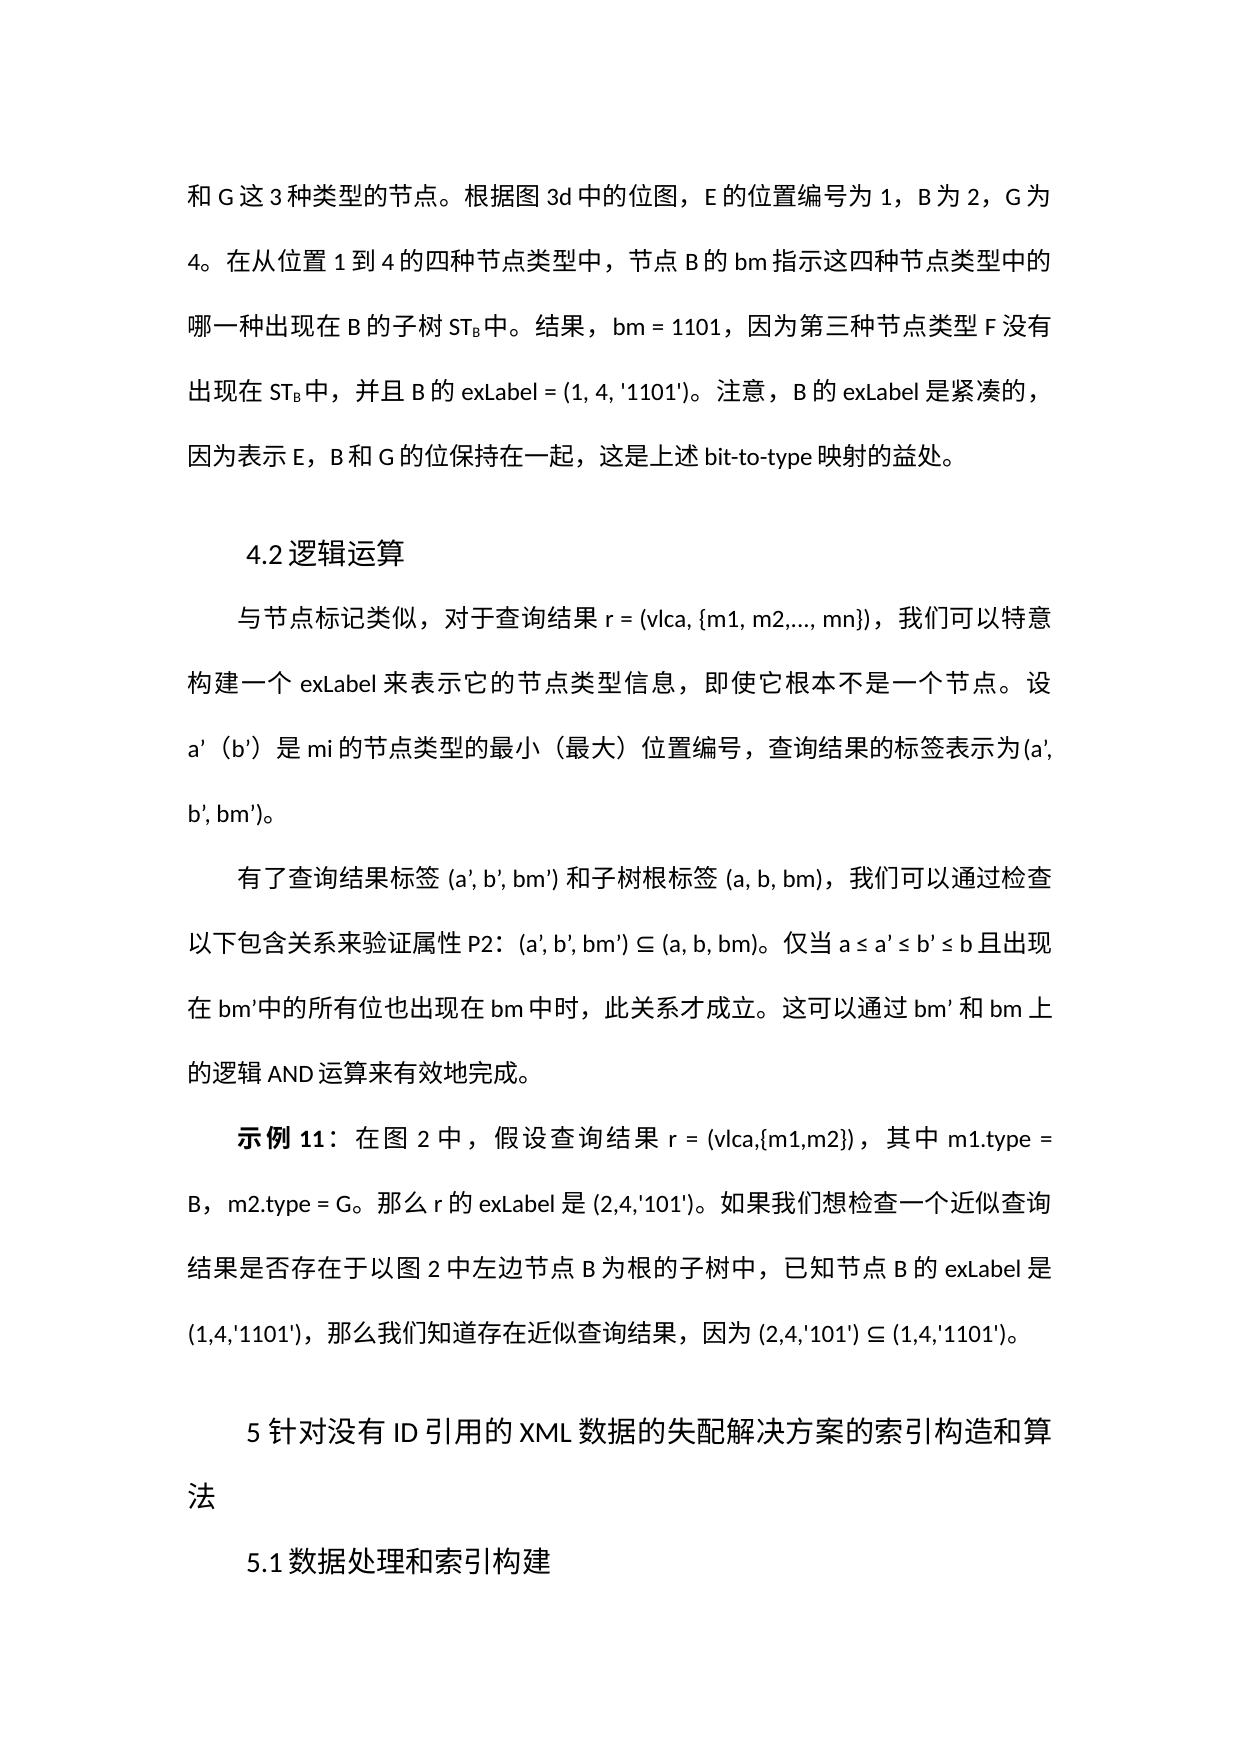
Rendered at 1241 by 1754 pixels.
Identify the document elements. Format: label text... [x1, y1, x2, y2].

text 与节点标记类似，对于查询结果r = (vlca, {m1, m2,..., mn})，我们可以特意构建一个exLabel来表示它的节点类型信息，即使它根本不是一个节点。设a’（b’）是mi的节点类型的最小（最大）位置编号，查询结果的标签表示为(a’, b’, bm’)。 [187, 584, 1053, 844]
text 5 针对没有ID引用的XML数据的失配解决方案的索引构造和算法 [187, 1397, 1053, 1527]
text 5.1数据处理和索引构建 [187, 1527, 1053, 1592]
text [187, 162, 1053, 487]
text 有了查询结果标签 (a’, b’, bm’) 和子树根标签 (a, b, bm)，我们可以通过检查以下包含关系来验证属性P2：(a’, b’, bm’) ⊆ (a, b, bm)。仅当a ≤ a’ ≤ b’ ≤ b且出现在bm’中的所有位也出现在bm中时，此关系才成立。这可以通过bm’ 和bm上的逻辑AND运算来有效地完成。 [187, 844, 1053, 1104]
text 4.2逻辑运算 [187, 519, 1053, 584]
text 示例11：在图2中，假设查询结果r = (vlca,{m1,m2})，其中m1.type = B，m2.type = G。那么r的exLabel是 (2,4,'101')。如果我们想检查一个近似查询结果是否存在于以图2中左边节点B为根的子树中，已知节点B的exLabel是 (1,4,'1101')，那么我们知道存在近似查询结果，因为 (2,4,'101') ⊆ (1,4,'1101')。 [187, 1104, 1053, 1364]
